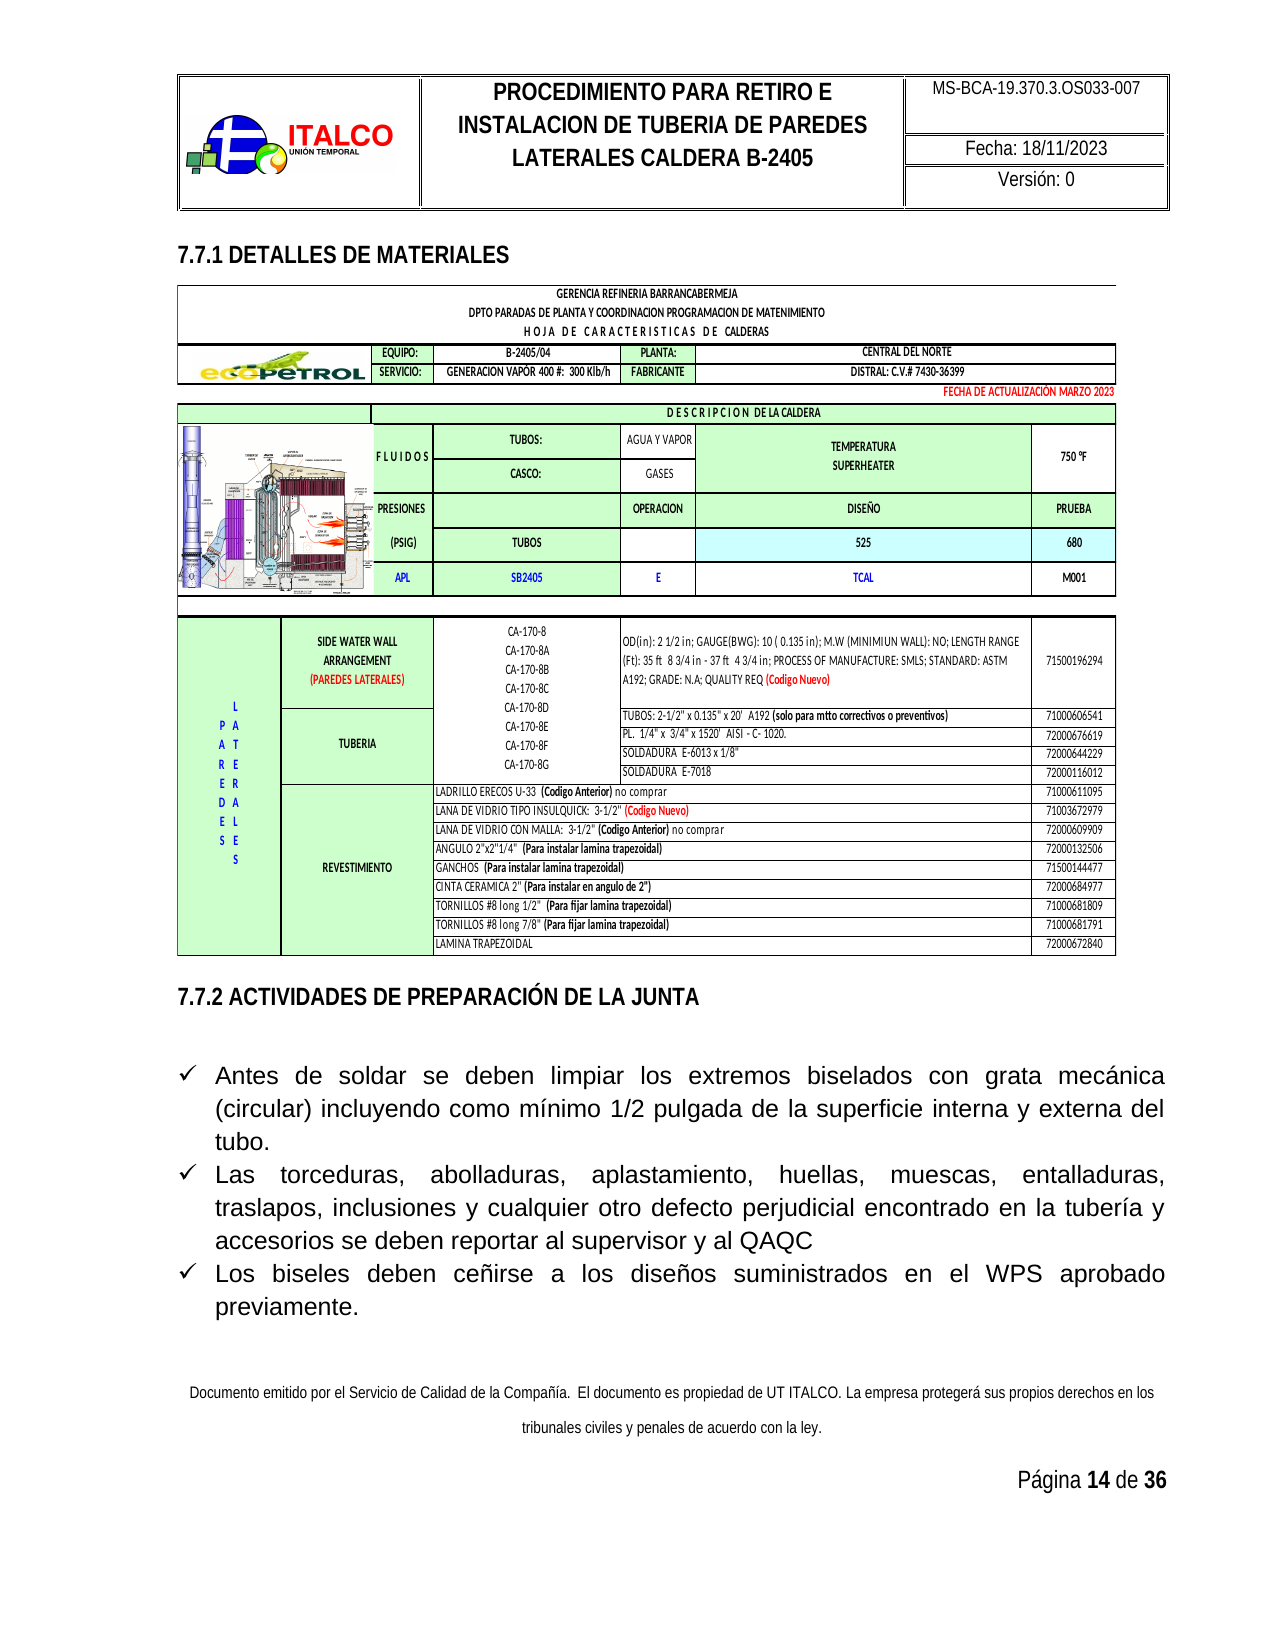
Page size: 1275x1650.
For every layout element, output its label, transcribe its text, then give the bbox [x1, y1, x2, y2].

list Antes de soldar se deben limpiar los extremos biselados con grata mecánica (circular) incluyendo como mínimo 1/2 pulgada de la superficie interna y externa del tubo. [177, 1061, 1167, 1156]
subtitle 7.7.1 DETALLES DE MATERIALES [177, 240, 1167, 268]
list Los biseles deben ceñirse a los diseños suministrados en el WPS aprobado previamente. [177, 1259, 1167, 1321]
picture [183, 114, 397, 174]
subtitle 7.7.2 ACTIVIDADES DE PREPARACIÓN DE LA JUNTA [177, 982, 1167, 1011]
list Las torceduras, abolladuras, aplastamiento, huellas, muescas, entalladuras, traslapos, inclusiones y cualquier otro defecto perjudicial encontrado en la tubería y accesorios se deben reportar al supervisor y al QAQC [177, 1160, 1167, 1255]
